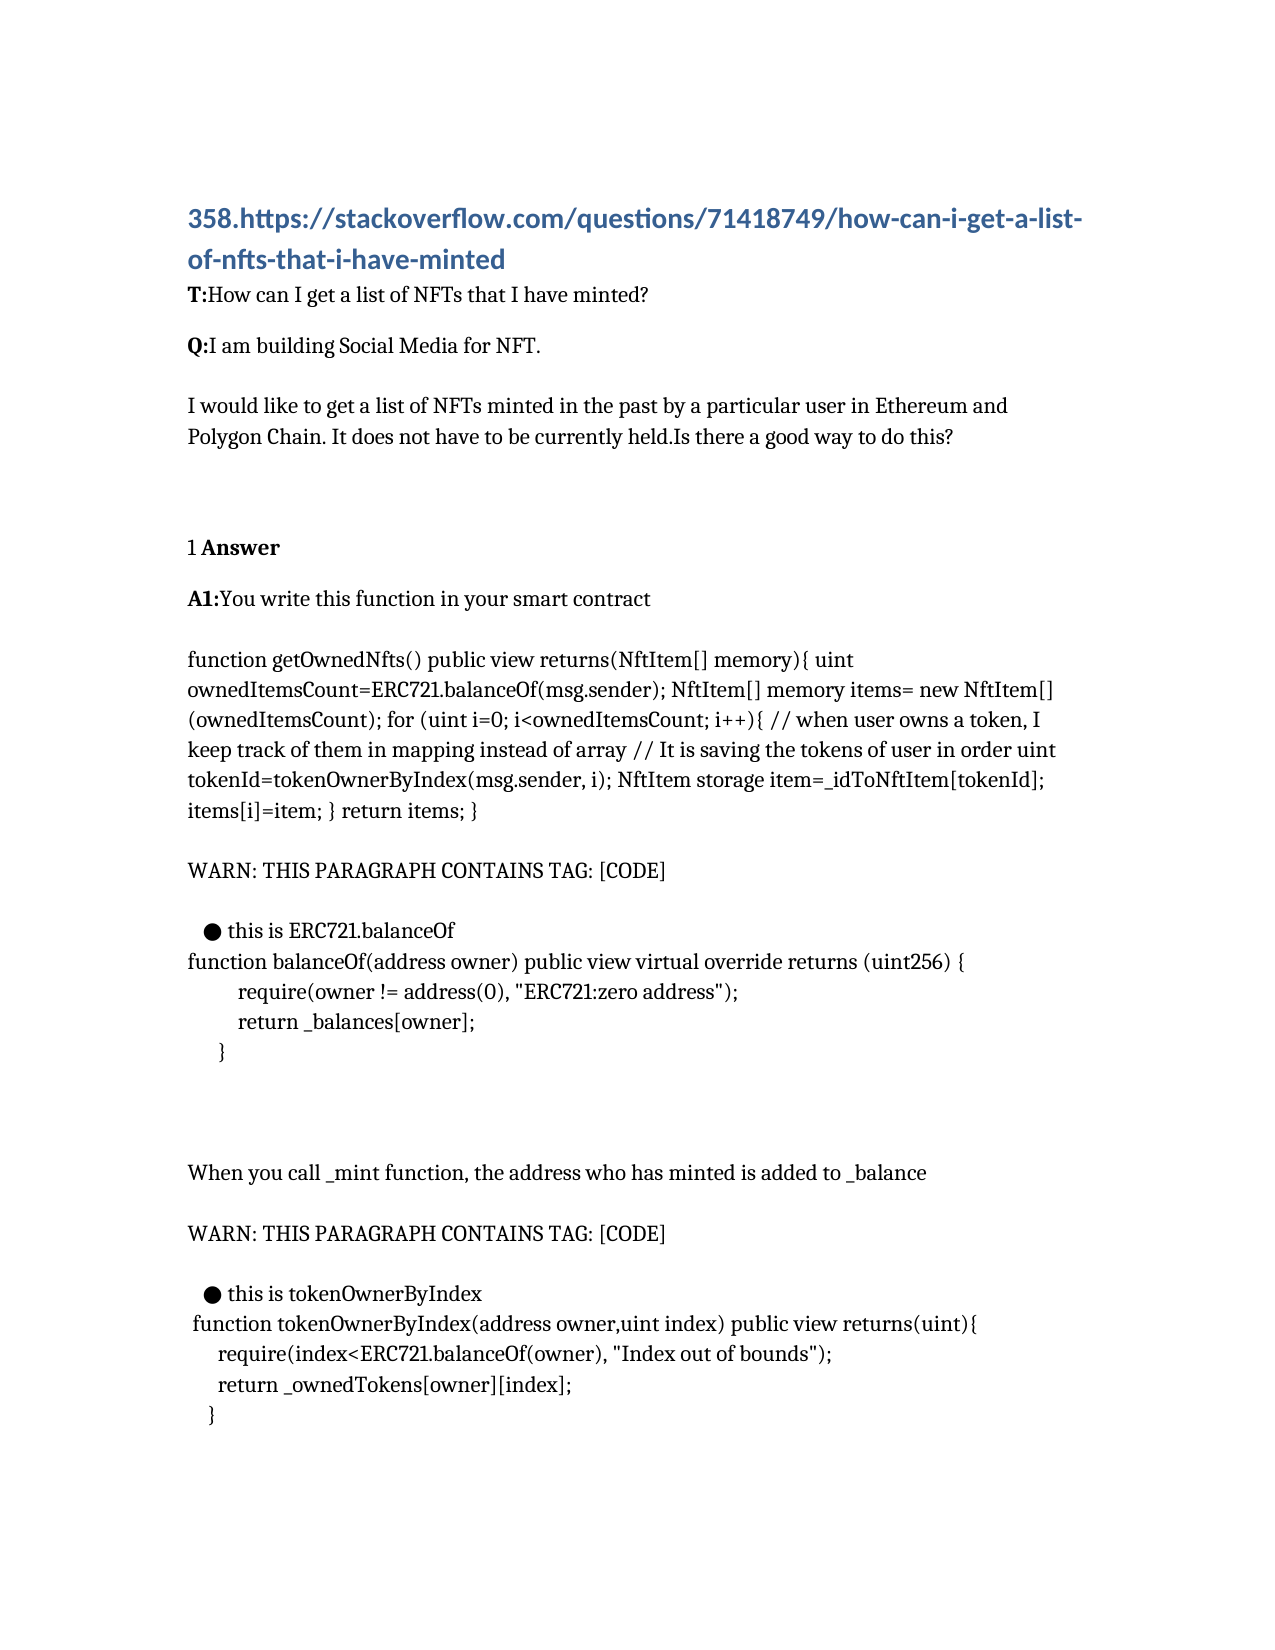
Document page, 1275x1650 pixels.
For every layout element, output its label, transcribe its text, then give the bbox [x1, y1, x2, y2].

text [187, 586, 1087, 1488]
text Q:I am building Social Media for NFT. I would like to get a list of NFTs minted in the past by a particular user in Ethereum and Polygon Chain. It does not have to be currently held.Is there a good way to do this? [187, 333, 1087, 510]
text 1 Answer [187, 535, 1087, 561]
subtitle 358.https://stackoverflow.com/questions/71418749/how-can-i-get-a-list-of-nfts-that-i-have-minted [187, 200, 1087, 277]
text T:How can I get a list of NFTs that I have minted? [187, 282, 1087, 308]
